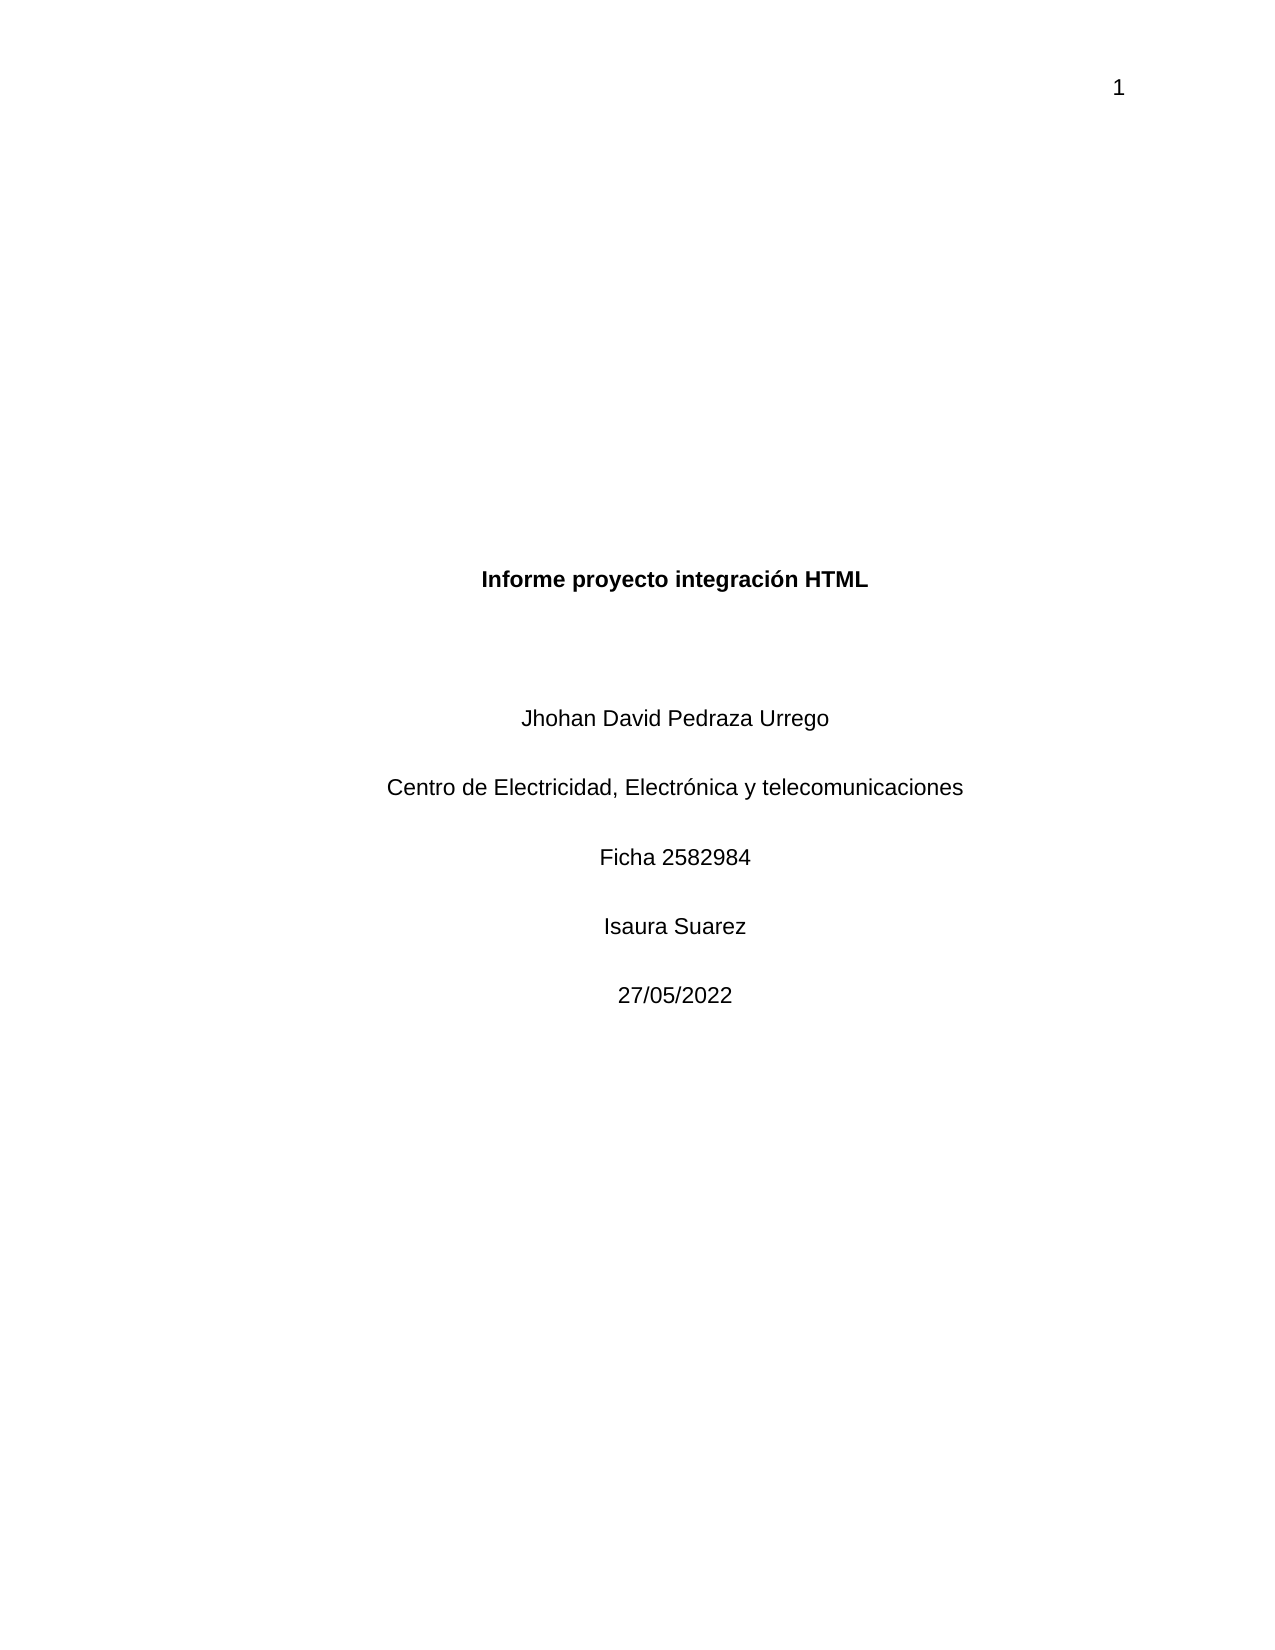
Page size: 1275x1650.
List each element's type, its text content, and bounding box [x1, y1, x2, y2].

text Centro de Electricidad, Electrónica y telecomunicaciones [150, 774, 1125, 801]
text Jhohan David Pedraza Urrego [150, 705, 1125, 731]
text Isaura Suarez [150, 913, 1125, 939]
text Ficha 2582984 [150, 844, 1125, 870]
text Informe proyecto integración HTML [150, 566, 1125, 593]
text 27/05/2022 [150, 982, 1125, 1009]
